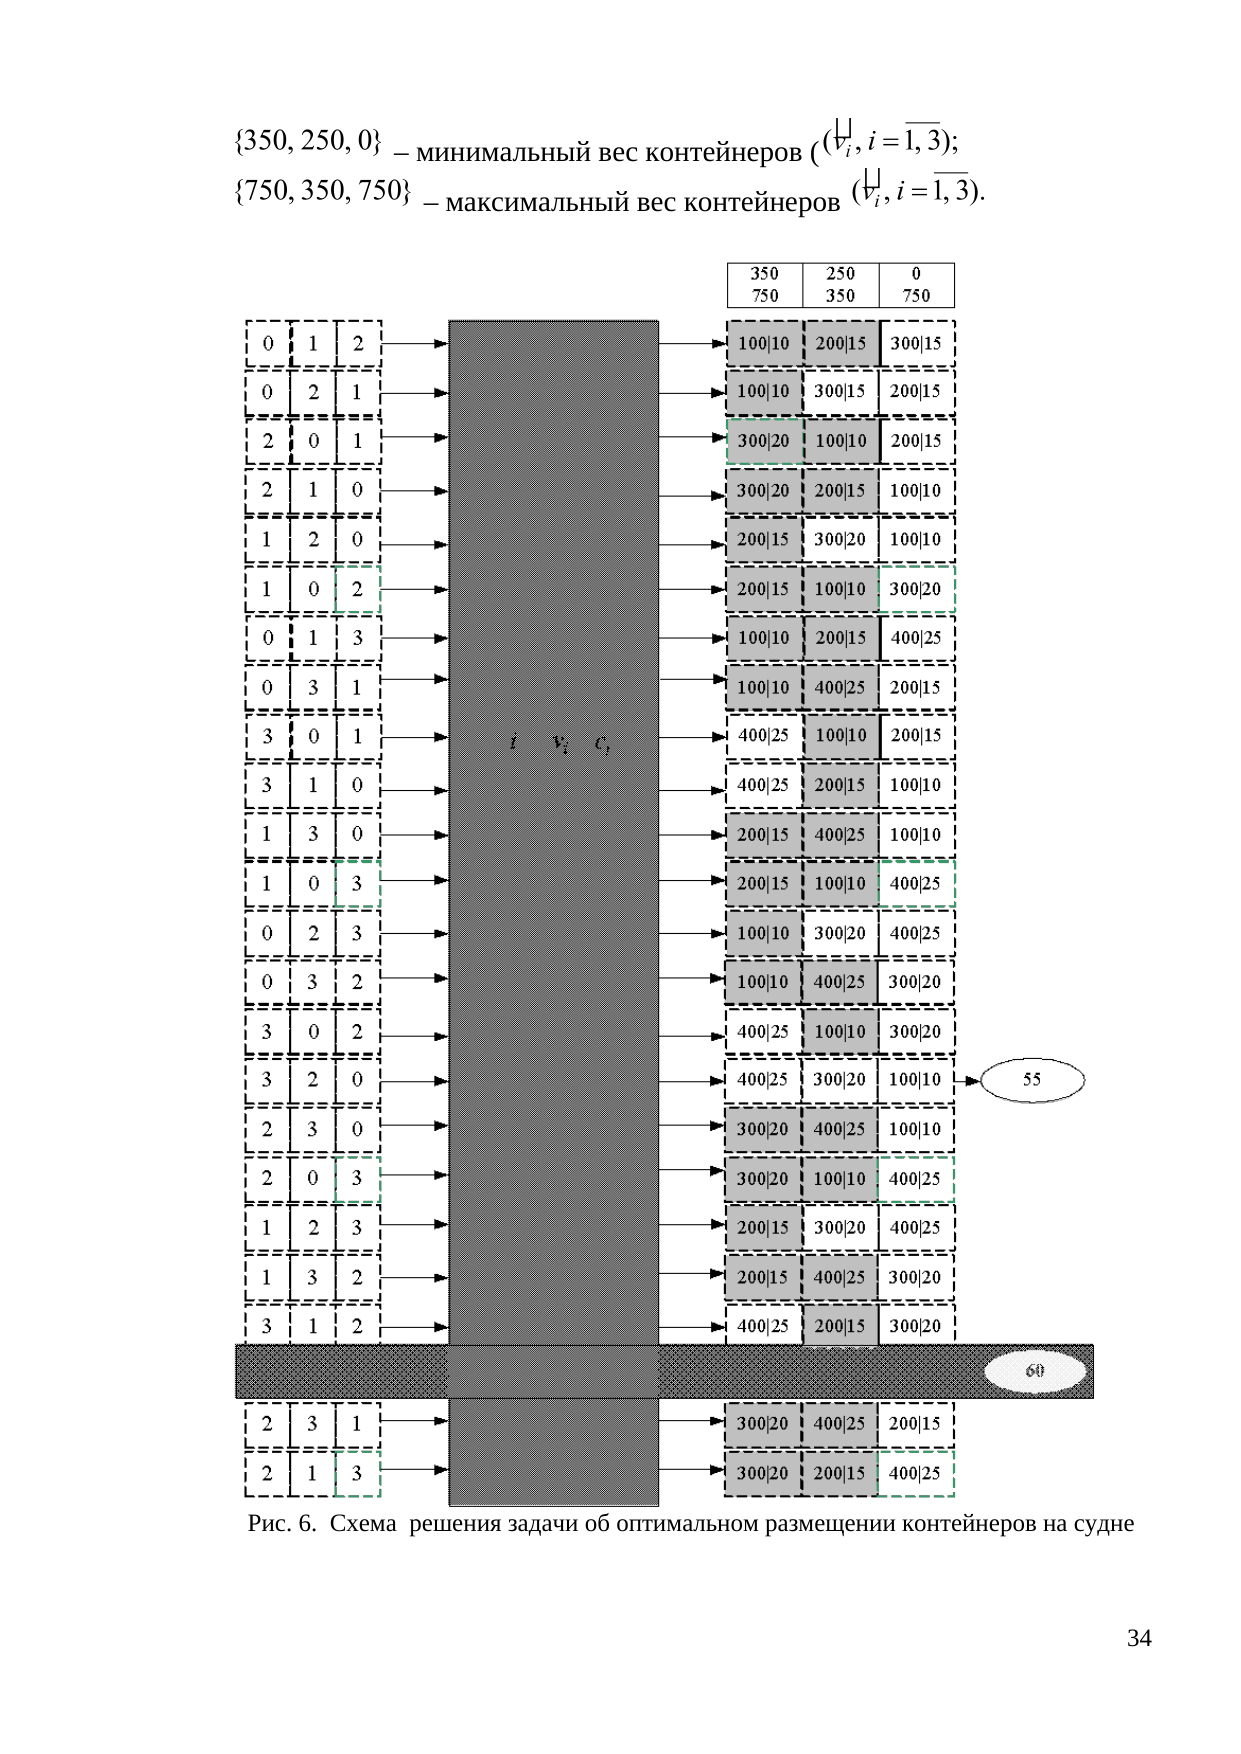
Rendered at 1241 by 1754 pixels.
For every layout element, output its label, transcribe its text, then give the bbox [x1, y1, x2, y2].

picture [848, 168, 988, 212]
picture [218, 251, 1111, 1508]
picture [819, 118, 962, 162]
text Рис. 6. Схема решения задачи об оптимальном размещении контейнеров на судне [177, 1508, 1152, 1537]
picture [230, 174, 417, 212]
picture [230, 124, 387, 162]
